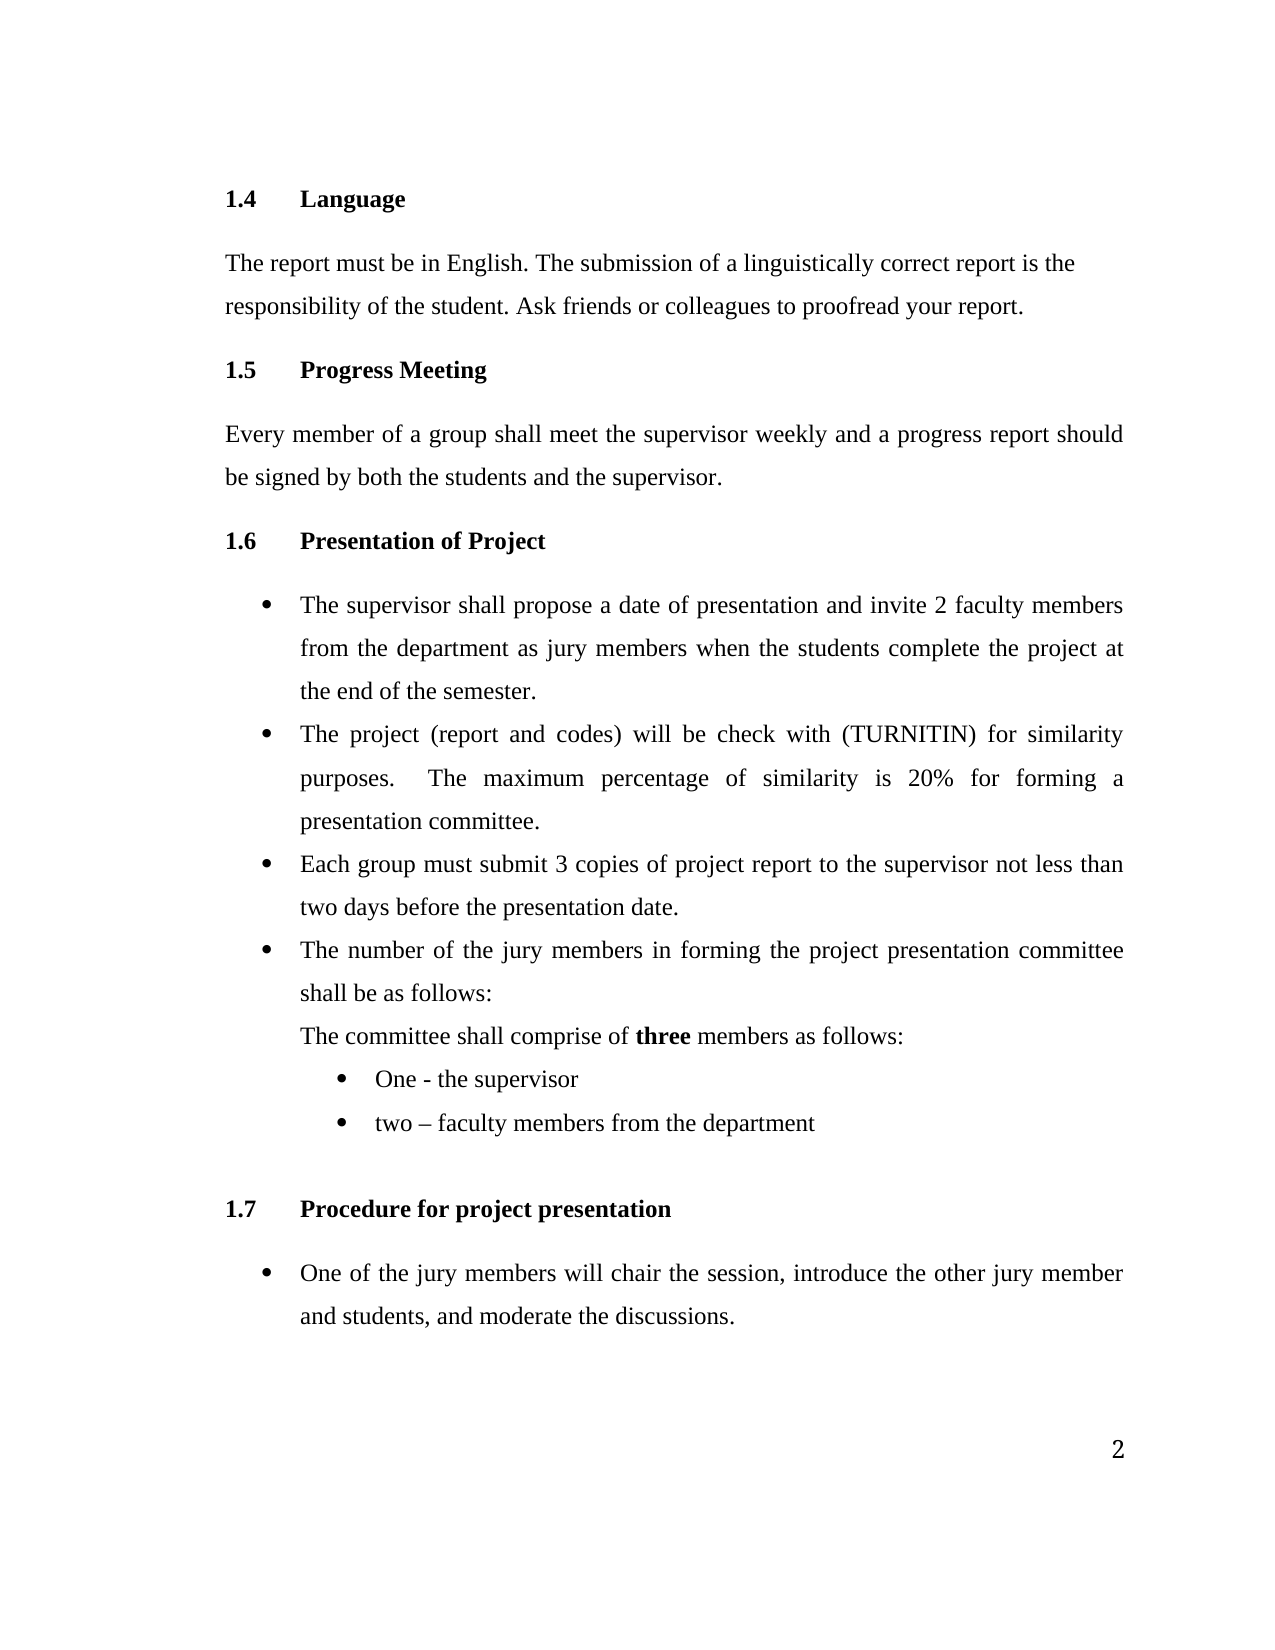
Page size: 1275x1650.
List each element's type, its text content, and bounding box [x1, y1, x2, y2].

list Each group must submit 3 copies of project report to the supervisor not less than two days before the presentation date. [262, 849, 1125, 921]
text 1.5 Progress Meeting [225, 355, 1125, 384]
list The supervisor shall propose a date of presentation and invite 2 faculty members from the department as jury members when the students complete the project at the end of the semester. [262, 590, 1125, 705]
list One - the supervisor [337, 1064, 1125, 1093]
text The report must be in English. The submission of a linguistically correct report is the responsibility of the student. Ask friends or colleagues to proofread your report. [225, 248, 1125, 320]
text Every member of a group shall meet the supervisor weekly and a progress report should be signed by both the students and the supervisor. [225, 419, 1125, 491]
text 1.6 Presentation of Project [225, 526, 1125, 555]
list One of the jury members will chair the session, introduce the other jury member and students, and moderate the discussions. [262, 1258, 1125, 1330]
text 1.4 Language [225, 184, 1125, 213]
text The committee shall comprise of three members as follows: [300, 1021, 1125, 1050]
list The project (report and codes) will be check with (TURNITIN) for similarity purposes. The maximum percentage of similarity is 20% for forming a presentation committee. [262, 719, 1125, 834]
list The number of the jury members in forming the project presentation committee shall be as follows: [262, 935, 1125, 1007]
text 1.7 Procedure for project presentation [225, 1194, 1125, 1223]
list two – faculty members from the department [337, 1108, 1125, 1136]
